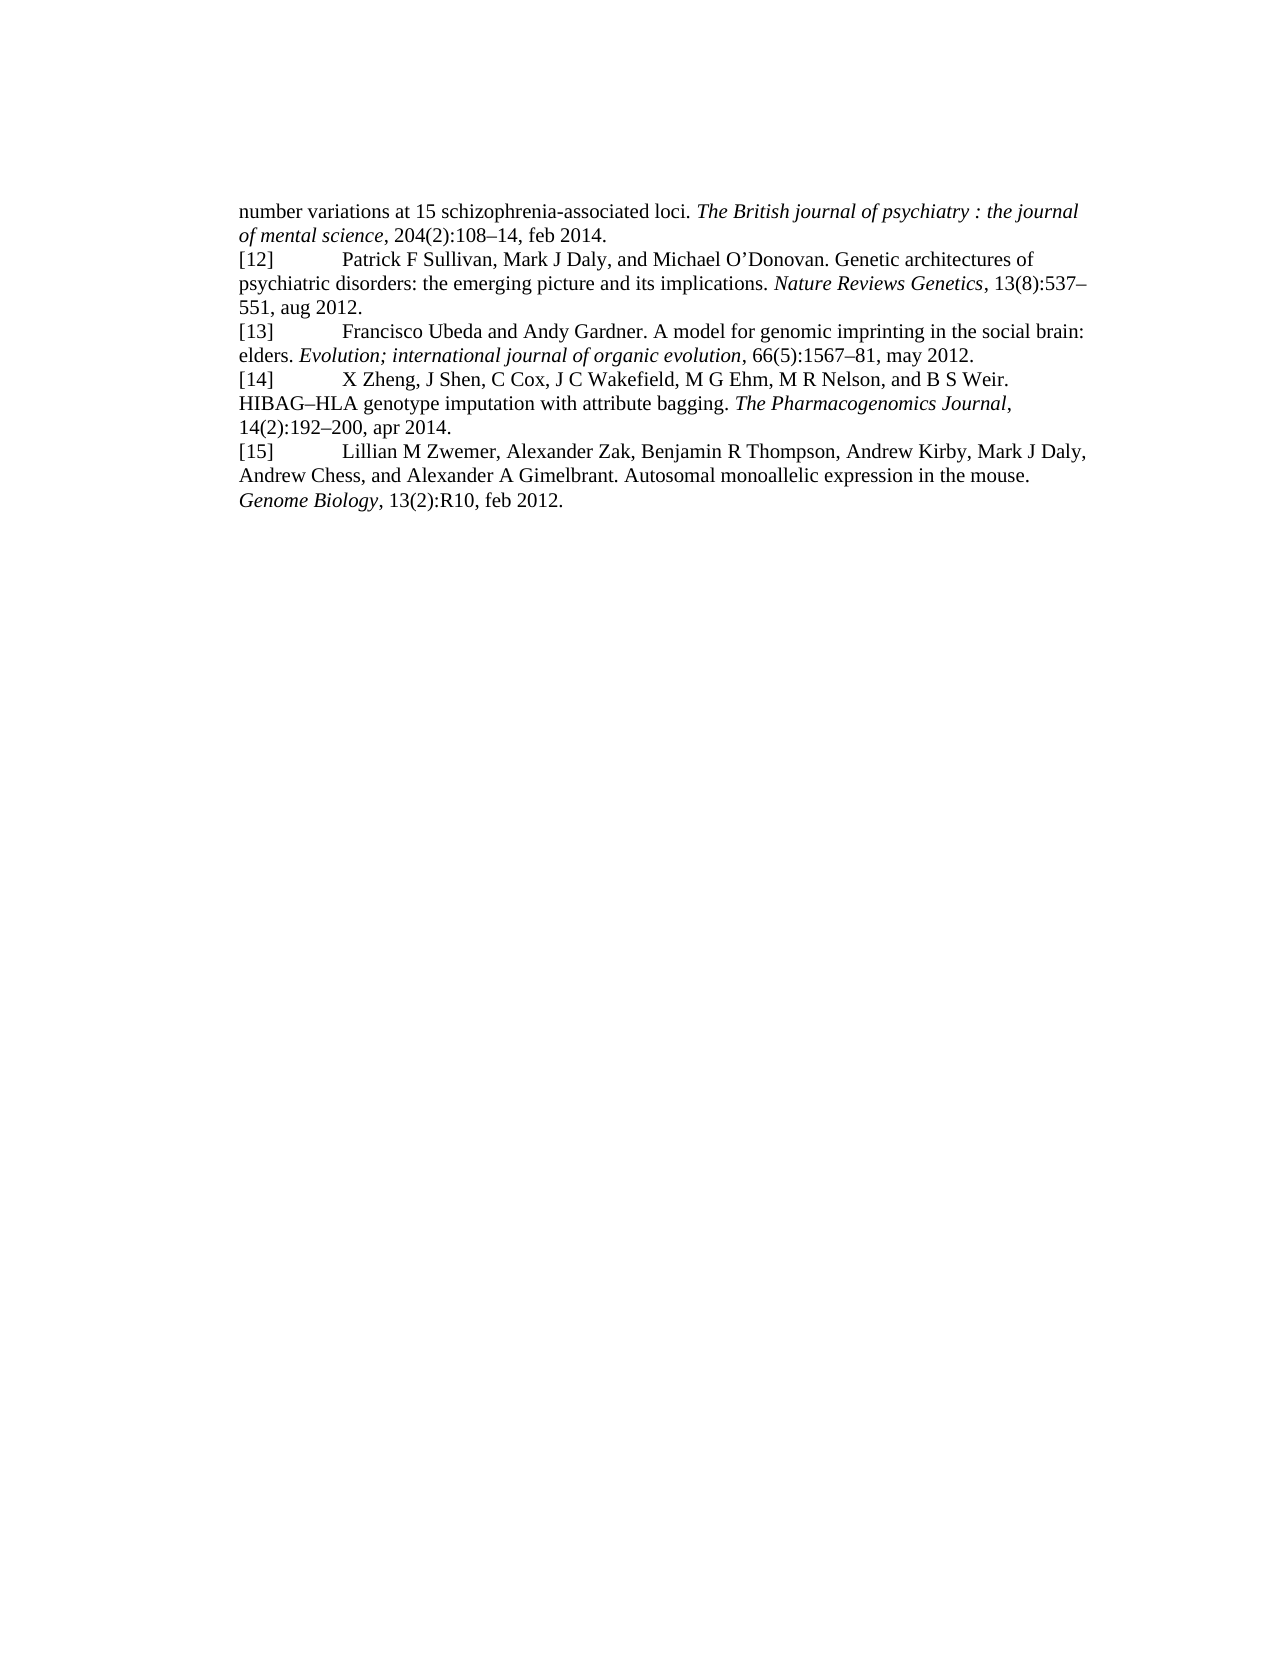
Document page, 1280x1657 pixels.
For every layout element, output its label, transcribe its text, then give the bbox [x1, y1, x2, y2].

text [15] Lillian M Zwemer, Alexander Zak, Benjamin R Thompson, Andrew Kirby, Mark J Daly, Andrew Chess, and Alexander A Gimelbrant. Autosomal monoallelic expression in the mouse. Genome Biology, 13(2):R10, feb 2012. [239, 439, 1087, 512]
text [12] Patrick F Sullivan, Mark J Daly, and Michael O’Donovan. Genetic architectures of psychiatric disorders: the emerging picture and its implications. Nature Reviews Genetics, 13(8):537–551, aug 2012. [239, 247, 1087, 319]
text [239, 199, 1087, 247]
text [13] Francisco Ubeda and Andy Gardner. A model for genomic imprinting in the social brain: elders. Evolution; international journal of organic evolution, 66(5):1567–81, may 2012. [239, 319, 1087, 367]
text [14] X Zheng, J Shen, C Cox, J C Wakefield, M G Ehm, M R Nelson, and B S Weir. HIBAG–HLA genotype imputation with attribute bagging. The Pharmacogenomics Journal, 14(2):192–200, apr 2014. [239, 367, 1087, 439]
